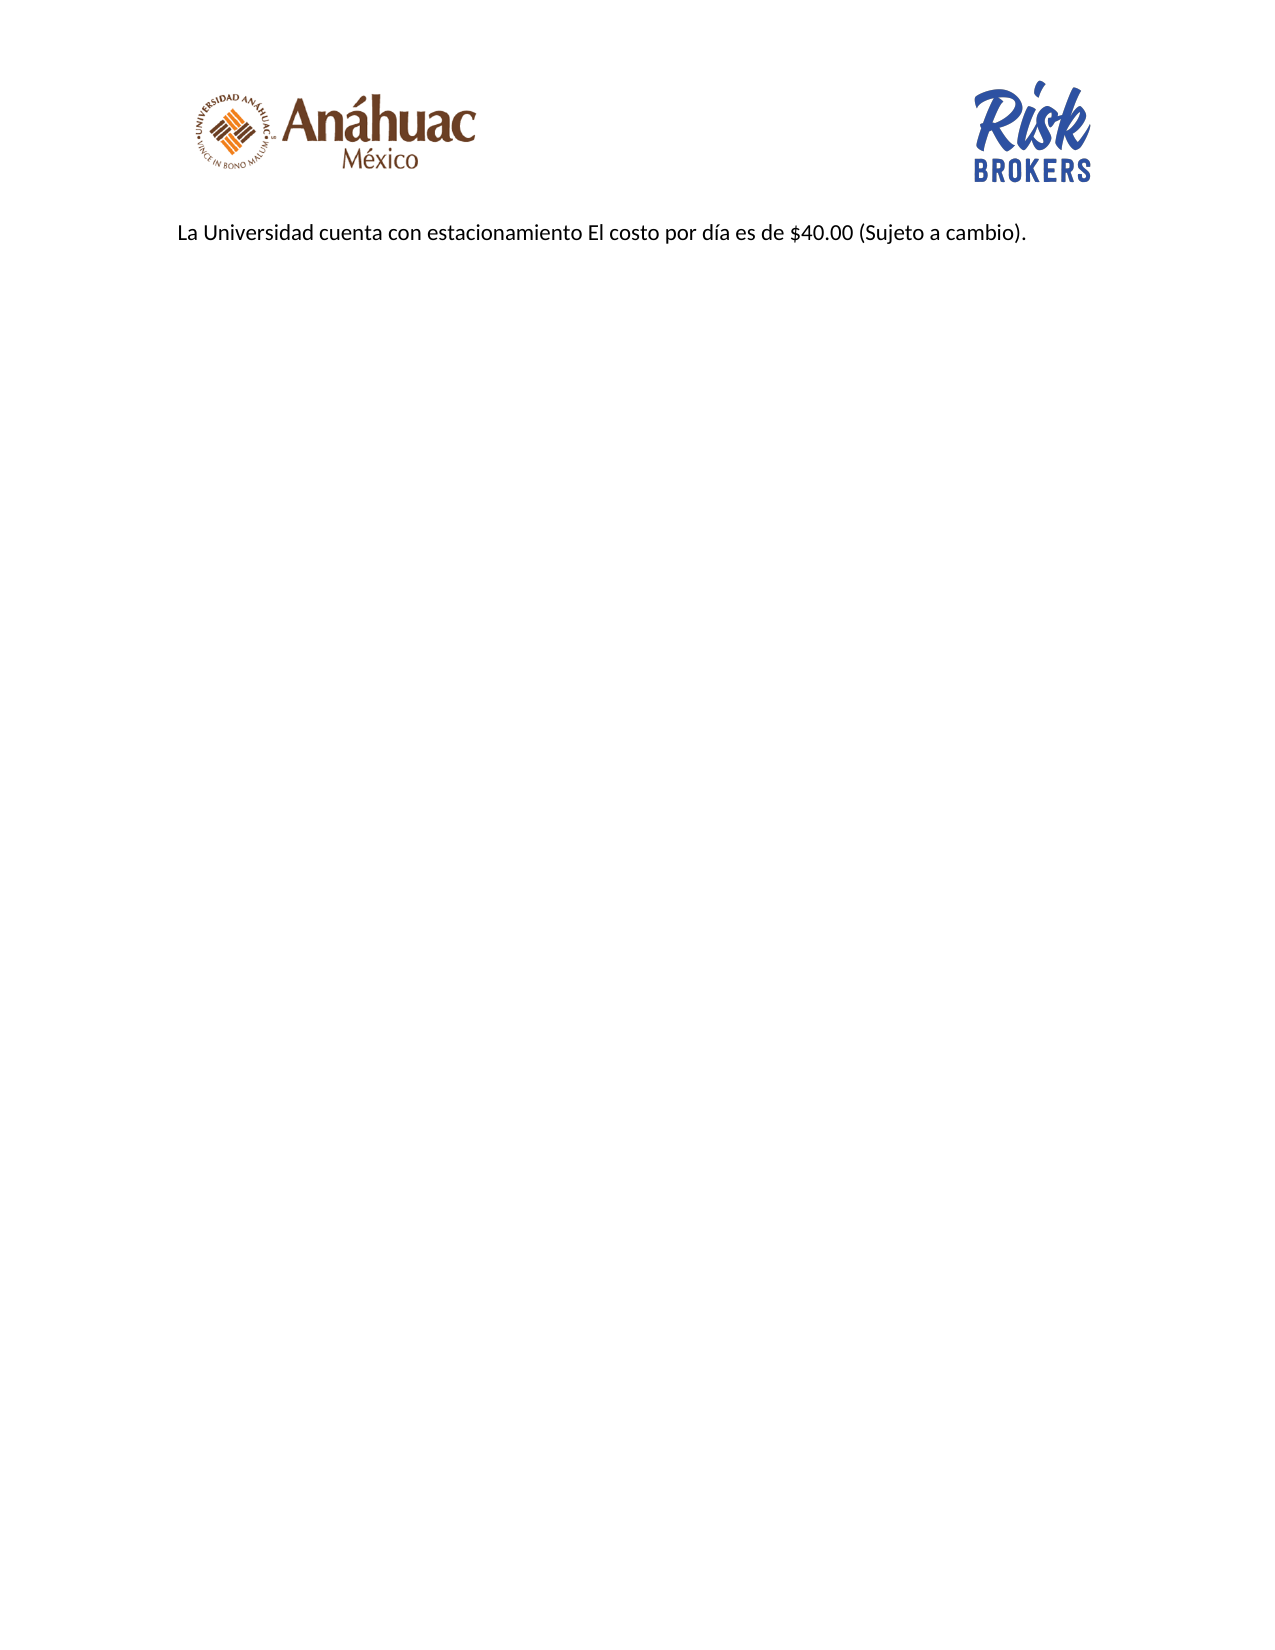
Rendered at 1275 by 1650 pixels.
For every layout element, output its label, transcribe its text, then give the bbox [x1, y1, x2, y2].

text La Universidad cuenta con estacionamiento El costo por día es de $40.00 (Sujeto a cambio). [177, 218, 1098, 246]
picture [177, 82, 490, 190]
picture [967, 73, 1098, 190]
